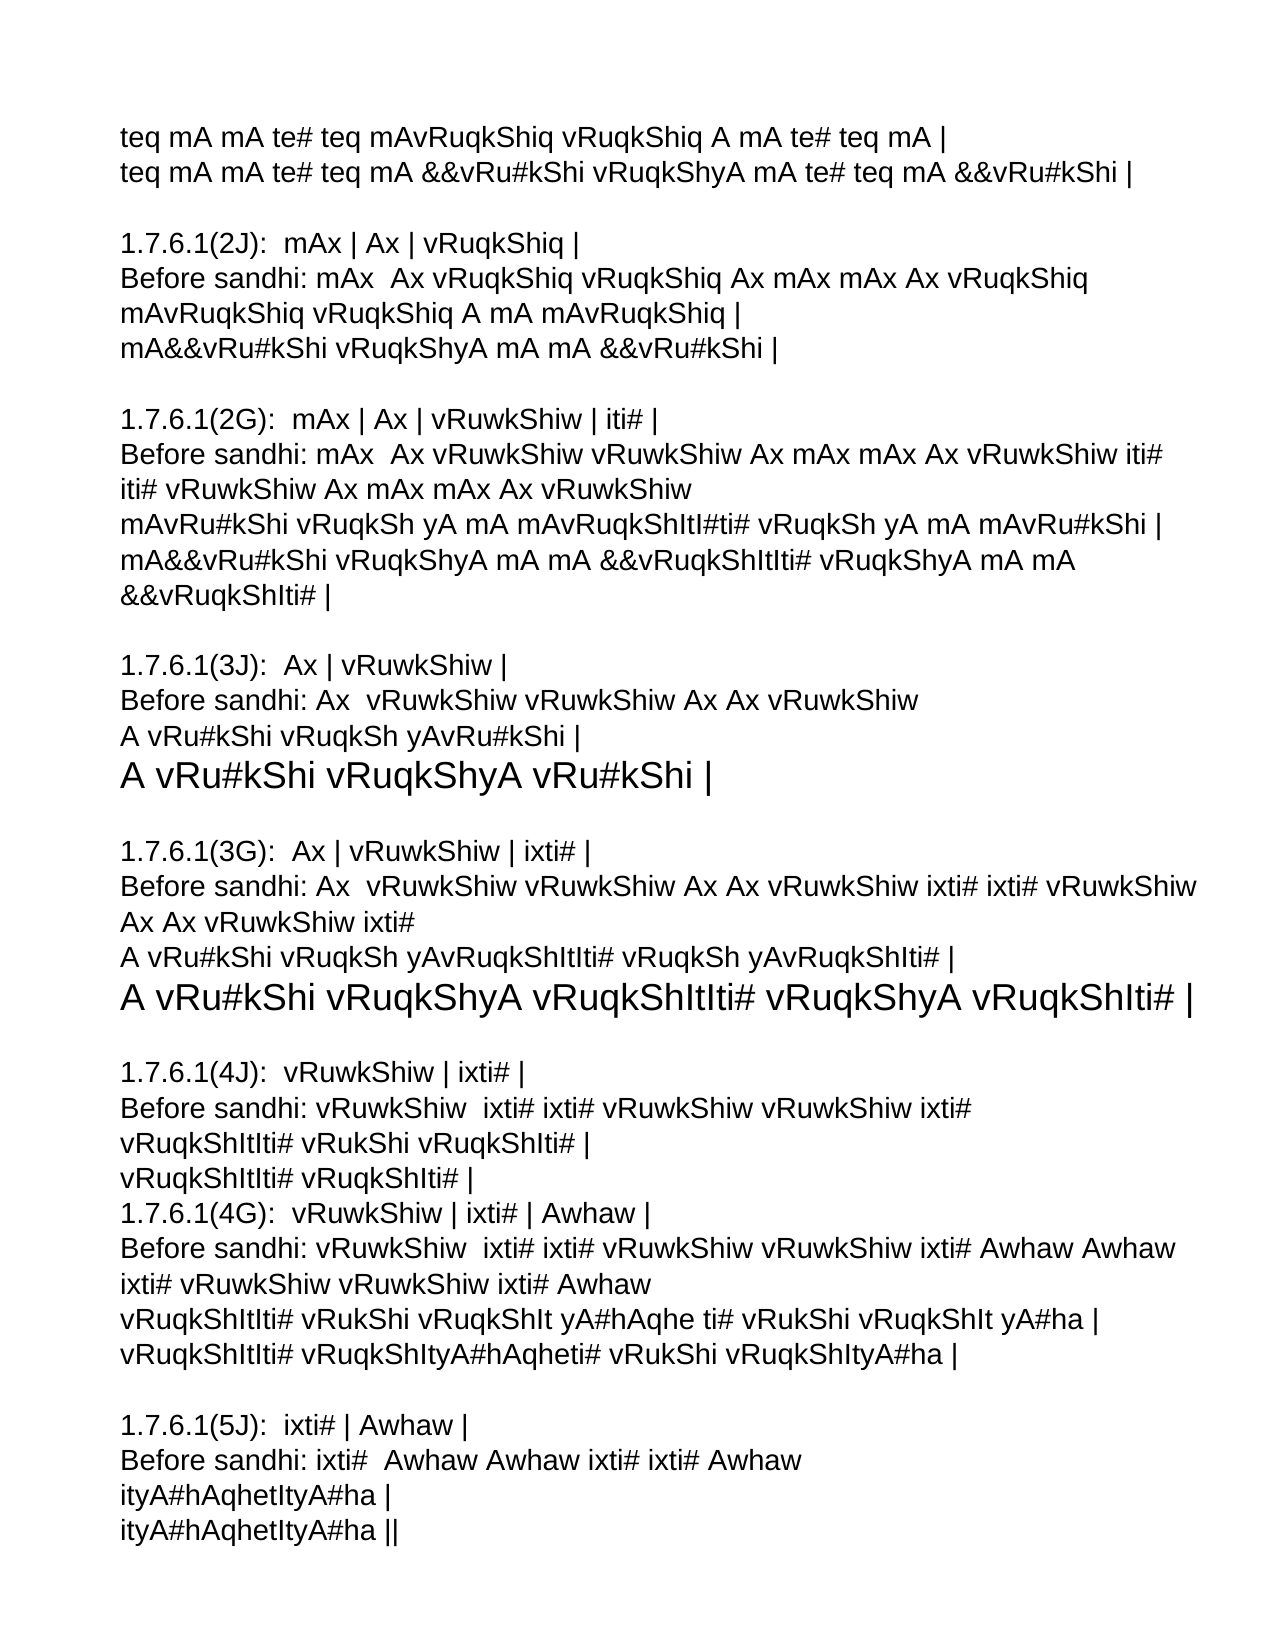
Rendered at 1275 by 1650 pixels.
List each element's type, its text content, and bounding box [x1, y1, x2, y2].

text Before sandhi: mAx Ax vRuqkShiq vRuqkShiq Ax mAx mAx Ax vRuqkShiq [120, 261, 1200, 294]
text Before sandhi: ixti# Awhaw Awhaw ixti# ixti# Awhaw [120, 1443, 1200, 1476]
text vRuqkShItIti# vRukShi vRuqkShIti# | [120, 1126, 1200, 1159]
text A vRu#kShi vRuqkShyA vRu#kShi | [120, 754, 1200, 797]
text teq mA mA te# teq mAvRuqkShiq vRuqkShiq A mA te# teq mA | [120, 120, 1200, 153]
text teq mA mA te# teq mA &&vRu#kShi vRuqkShyA mA te# teq mA &&vRu#kShi | [120, 155, 1200, 189]
text vRuqkShItIti# vRuqkShItyA#hAqheti# vRukShi vRuqkShItyA#ha | [120, 1337, 1200, 1371]
text 1.7.6.1(3J): Ax | vRuwkShiw | [120, 648, 1200, 682]
text ityA#hAqhetItyA#ha || [120, 1513, 1200, 1547]
text 1.7.6.1(5J): ixti# | Awhaw | [120, 1407, 1200, 1441]
text A vRu#kShi vRuqkShyA vRuqkShItIti# vRuqkShyA vRuqkShIti# | [120, 975, 1200, 1018]
text Before sandhi: Ax vRuwkShiw vRuwkShiw Ax Ax vRuwkShiw [120, 683, 1200, 717]
text 1.7.6.1(4J): vRuwkShiw | ixti# | [120, 1055, 1200, 1089]
text mA&&vRu#kShi vRuqkShyA mA mA &&vRu#kShi | [120, 331, 1200, 365]
text vRuqkShItIti# vRuqkShIti# | [120, 1161, 1200, 1194]
text A vRu#kShi vRuqkSh yAvRuqkShItIti# vRuqkSh yAvRuqkShIti# | [120, 940, 1200, 973]
text vRuqkShItIti# vRukShi vRuqkShIt yA#hAqhe ti# vRukShi vRuqkShIt yA#ha | [120, 1302, 1200, 1335]
text 1.7.6.1(4G): vRuwkShiw | ixti# | Awhaw | [120, 1196, 1200, 1230]
text 1.7.6.1(2G): mAx | Ax | vRuwkShiw | iti# | [120, 402, 1200, 435]
text Before sandhi: Ax vRuwkShiw vRuwkShiw Ax Ax vRuwkShiw ixti# ixti# vRuwkShiw Ax Ax vRuwkShiw ixti# [120, 869, 1200, 938]
text mA&&vRu#kShi vRuqkShyA mA mA &&vRuqkShItIti# vRuqkShyA mA mA &&vRuqkShIti# | [120, 542, 1200, 611]
text Before sandhi: mAx Ax vRuwkShiw vRuwkShiw Ax mAx mAx Ax vRuwkShiw iti# iti# vRuwkShiw Ax mAx mAx Ax vRuwkShiw [120, 437, 1200, 506]
text A vRu#kShi vRuqkSh yAvRu#kShi | [120, 718, 1200, 752]
text Before sandhi: vRuwkShiw ixti# ixti# vRuwkShiw vRuwkShiw ixti# Awhaw Awhaw ixti# vRuwkShiw vRuwkShiw ixti# Awhaw [120, 1231, 1200, 1300]
text mAvRuqkShiq vRuqkShiq A mA mAvRuqkShiq | [120, 296, 1200, 329]
text Before sandhi: vRuwkShiw ixti# ixti# vRuwkShiw vRuwkShiw ixti# [120, 1091, 1200, 1124]
text ityA#hAqhetItyA#ha | [120, 1478, 1200, 1511]
text 1.7.6.1(3G): Ax | vRuwkShiw | ixti# | [120, 834, 1200, 868]
text mAvRu#kShi vRuqkSh yA mA mAvRuqkShItI#ti# vRuqkSh yA mA mAvRu#kShi | [120, 507, 1200, 541]
text 1.7.6.1(2J): mAx | Ax | vRuqkShiq | [120, 226, 1200, 259]
